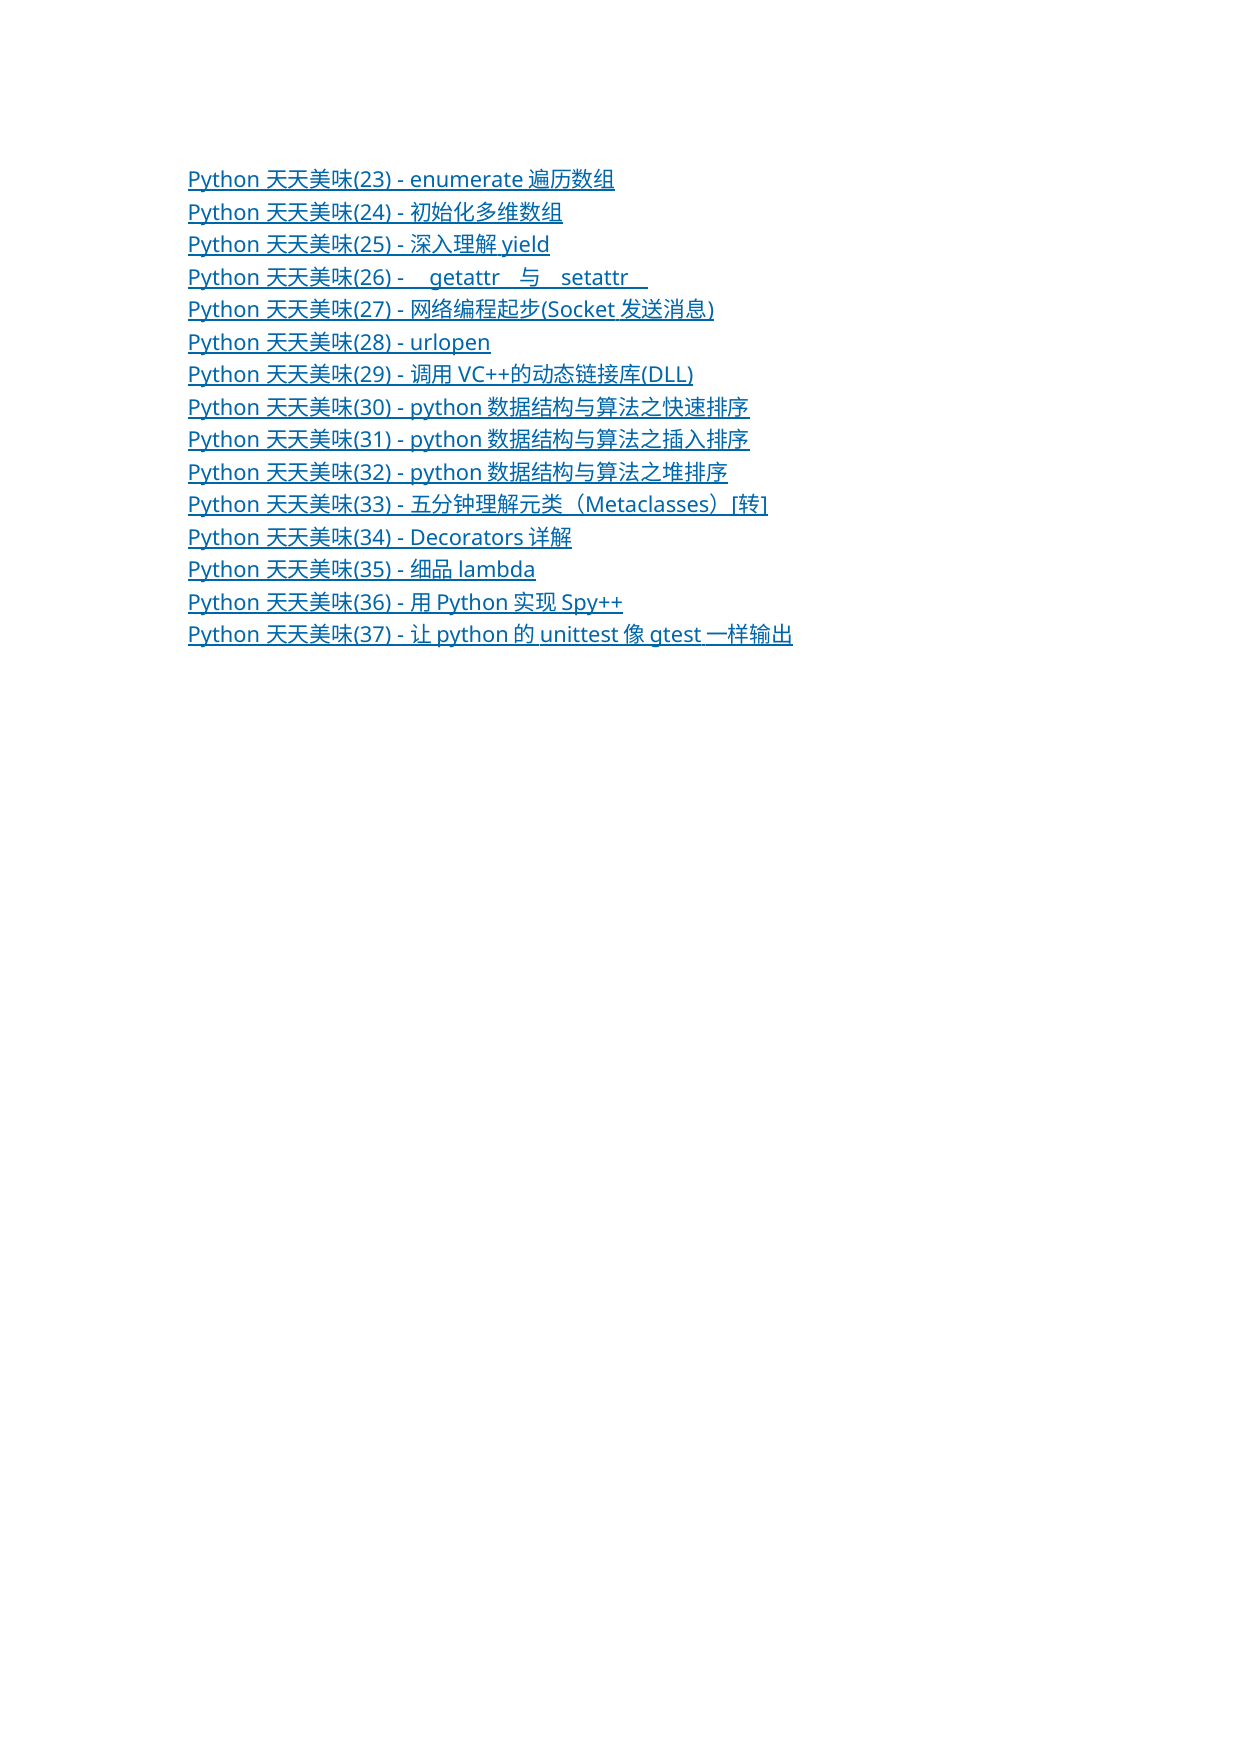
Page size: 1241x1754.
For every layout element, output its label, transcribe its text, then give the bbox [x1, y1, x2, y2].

text Python 天天美味(29) - 调用VC++的动态链接库(DLL) [187, 357, 1053, 389]
text Python 天天美味(26) - __getattr__与__setattr__ [187, 259, 1053, 292]
text Python 天天美味(27) - 网络编程起步(Socket发送消息) [187, 292, 1053, 324]
text Python 天天美味(24) - 初始化多维数组 [187, 194, 1053, 227]
text Python 天天美味(33) - 五分钟理解元类（Metaclasses）[转] [187, 487, 1053, 519]
text Python 天天美味(28) - urlopen [187, 324, 1053, 357]
text Python 天天美味(25) - 深入理解yield [187, 227, 1053, 259]
text Python 天天美味(23) - enumerate遍历数组 [187, 162, 1053, 194]
text Python 天天美味(36) - 用Python实现Spy++ [187, 584, 1053, 617]
text Python 天天美味(32) - python数据结构与算法之堆排序 [187, 454, 1053, 487]
text Python 天天美味(31) - python数据结构与算法之插入排序 [187, 422, 1053, 454]
text Python 天天美味(37) - 让python的unittest像gtest一样输出 [187, 617, 1053, 649]
text Python 天天美味(30) - python数据结构与算法之快速排序 [187, 389, 1053, 422]
text Python 天天美味(34) - Decorators详解 [187, 519, 1053, 552]
text Python 天天美味(35) - 细品lambda [187, 552, 1053, 584]
